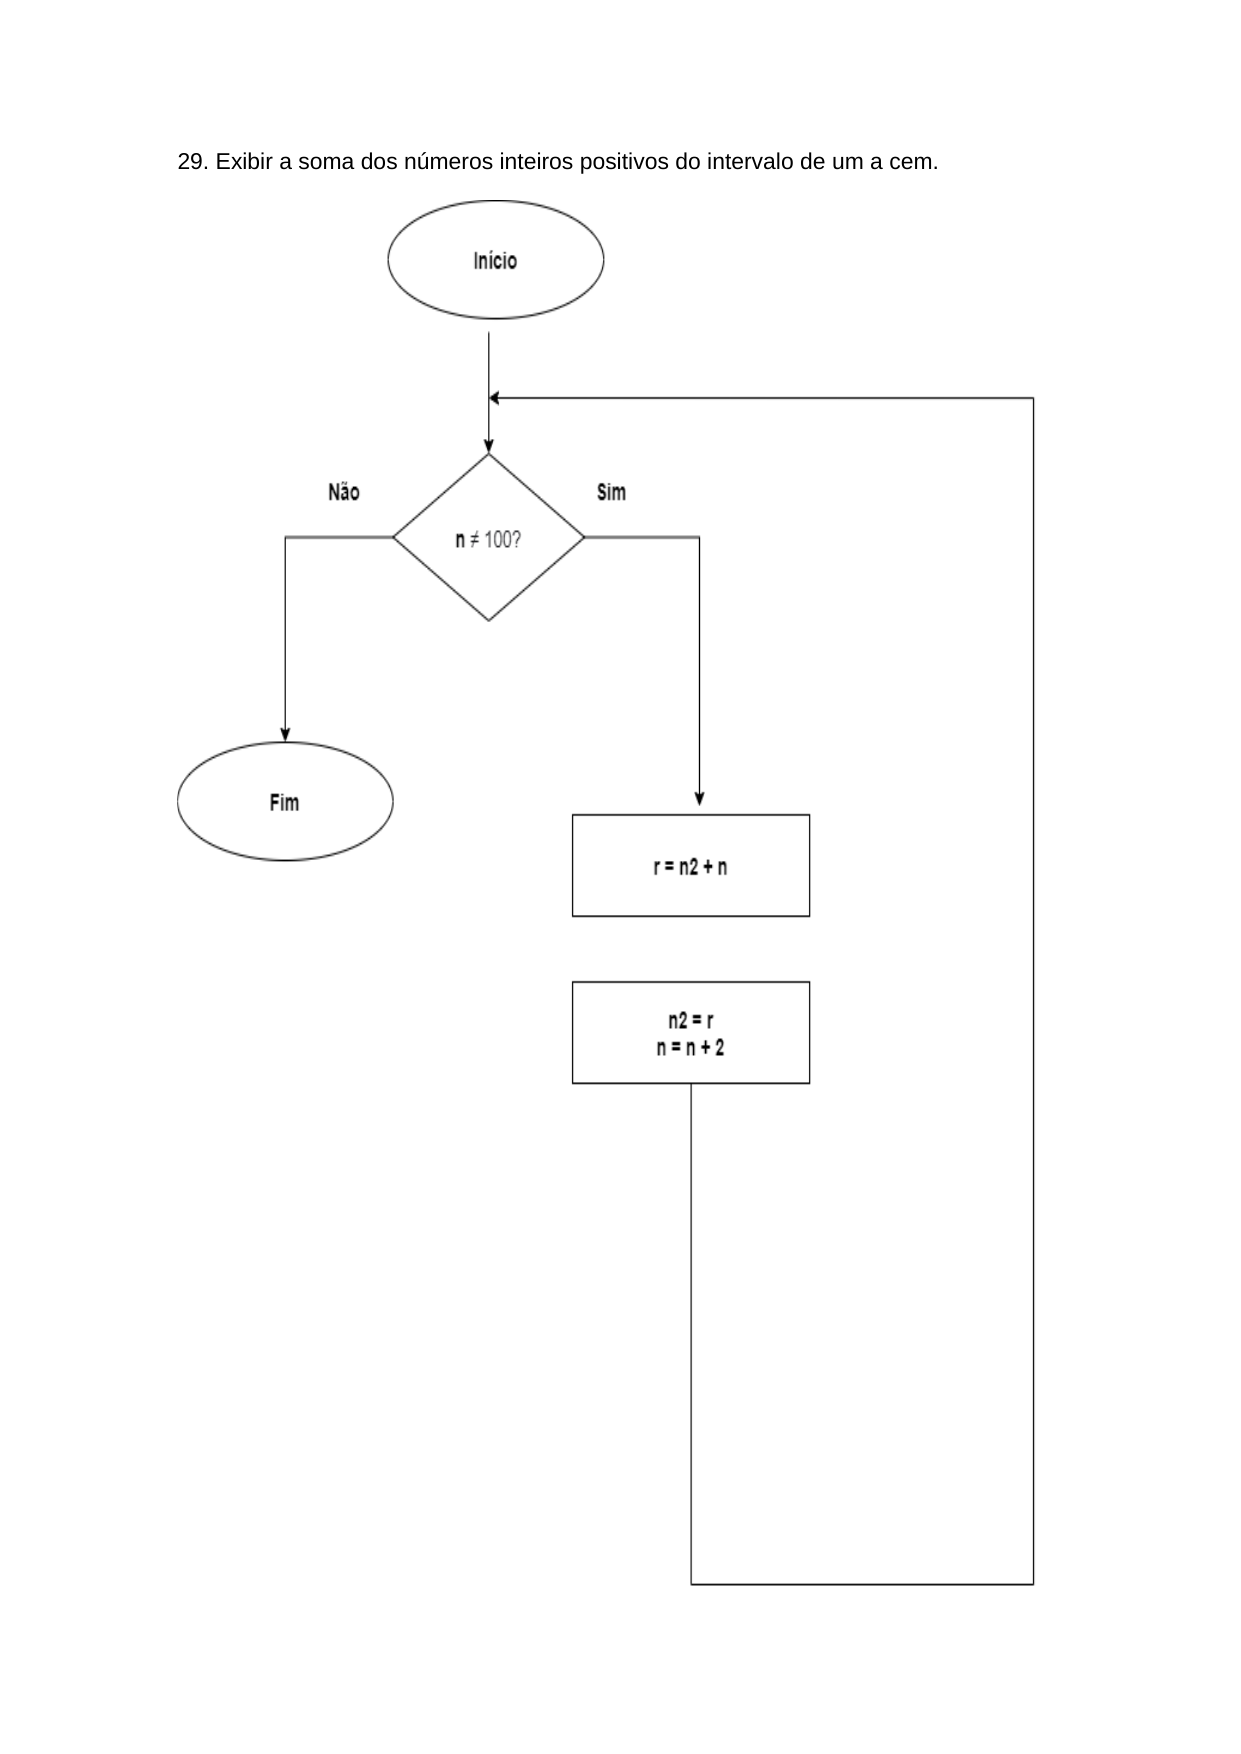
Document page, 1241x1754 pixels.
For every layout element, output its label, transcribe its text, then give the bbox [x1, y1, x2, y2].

text 29. Exibir a soma dos números inteiros positivos do intervalo de um a cem. [177, 148, 1063, 174]
picture [177, 200, 1045, 1601]
